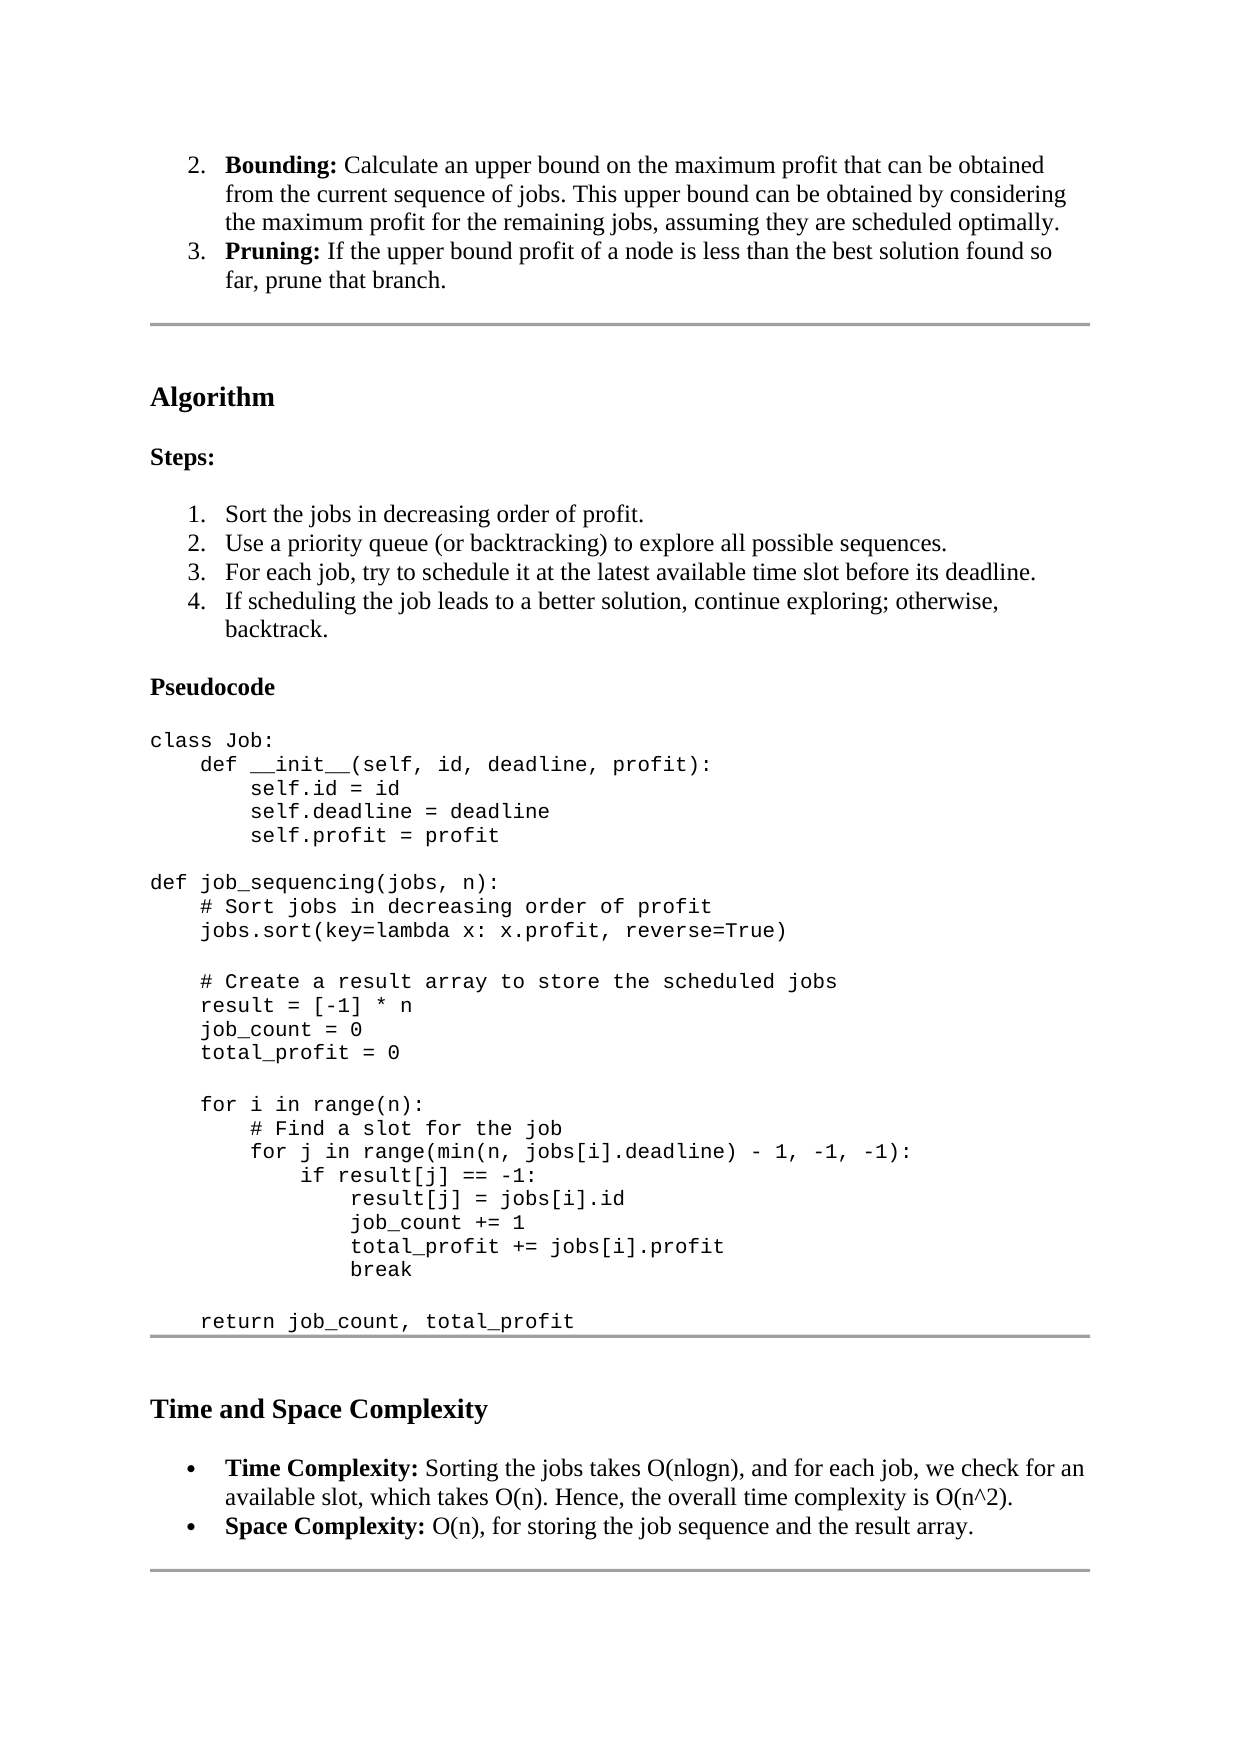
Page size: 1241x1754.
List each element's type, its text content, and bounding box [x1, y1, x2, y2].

text result[j] = jobs[i].id [150, 1188, 1090, 1212]
list Bounding: Calculate an upper bound on the maximum profit that can be obtained from the current sequence of jobs. This upper bound can be obtained by considering the maximum profit for the remaining jobs, assuming they are scheduled optimally. [187, 150, 1090, 236]
text def __init__(self, id, deadline, profit): [150, 754, 1090, 778]
text break [150, 1259, 1090, 1283]
text # Sort jobs in decreasing order of profit [150, 896, 1090, 919]
list Pruning: If the upper bound profit of a node is less than the best solution found so far, prune that branch. [187, 236, 1090, 294]
text result = [-1] * n [150, 995, 1090, 1018]
list Use a priority queue (or backtracking) to explore all possible sequences. [187, 528, 1090, 557]
text if result[j] == -1: [150, 1165, 1090, 1188]
text # Find a slot for the job [150, 1117, 1090, 1141]
text total_profit += jobs[i].profit [150, 1236, 1090, 1259]
text class Job: [150, 730, 1090, 754]
text Pseudocode [150, 672, 1090, 701]
list Time Complexity: Sorting the jobs takes O(nlogn), and for each job, we check for an available slot, which takes O(n). Hence, the overall time complexity is O(n^2). [187, 1453, 1090, 1511]
text jobs.sort(key=lambda x: x.profit, reverse=True) [150, 919, 1090, 943]
list For each job, try to schedule it at the latest available time slot before its deadline. [187, 557, 1090, 586]
text self.deadline = deadline [150, 801, 1090, 825]
text def job_sequencing(jobs, n): [150, 872, 1090, 896]
text # Create a result array to store the scheduled jobs [150, 971, 1090, 995]
text Steps: [150, 442, 1090, 470]
list Space Complexity: O(n), for storing the job sequence and the result array. [187, 1511, 1090, 1540]
text for j in range(min(n, jobs[i].deadline) - 1, -1, -1): [150, 1141, 1090, 1165]
text return job_count, total_profit [150, 1311, 1090, 1334]
text job_count = 0 [150, 1018, 1090, 1042]
list If scheduling the job leads to a better solution, continue exploring; otherwise, backtrack. [187, 586, 1090, 643]
text total_profit = 0 [150, 1042, 1090, 1066]
text Time and Space Complexity [150, 1392, 1090, 1424]
text self.id = id [150, 778, 1090, 801]
text Algorithm [150, 380, 1090, 412]
text self.profit = profit [150, 825, 1090, 849]
list Sort the jobs in decreasing order of profit. [187, 499, 1090, 528]
text job_count += 1 [150, 1212, 1090, 1236]
text for i in range(n): [150, 1094, 1090, 1117]
